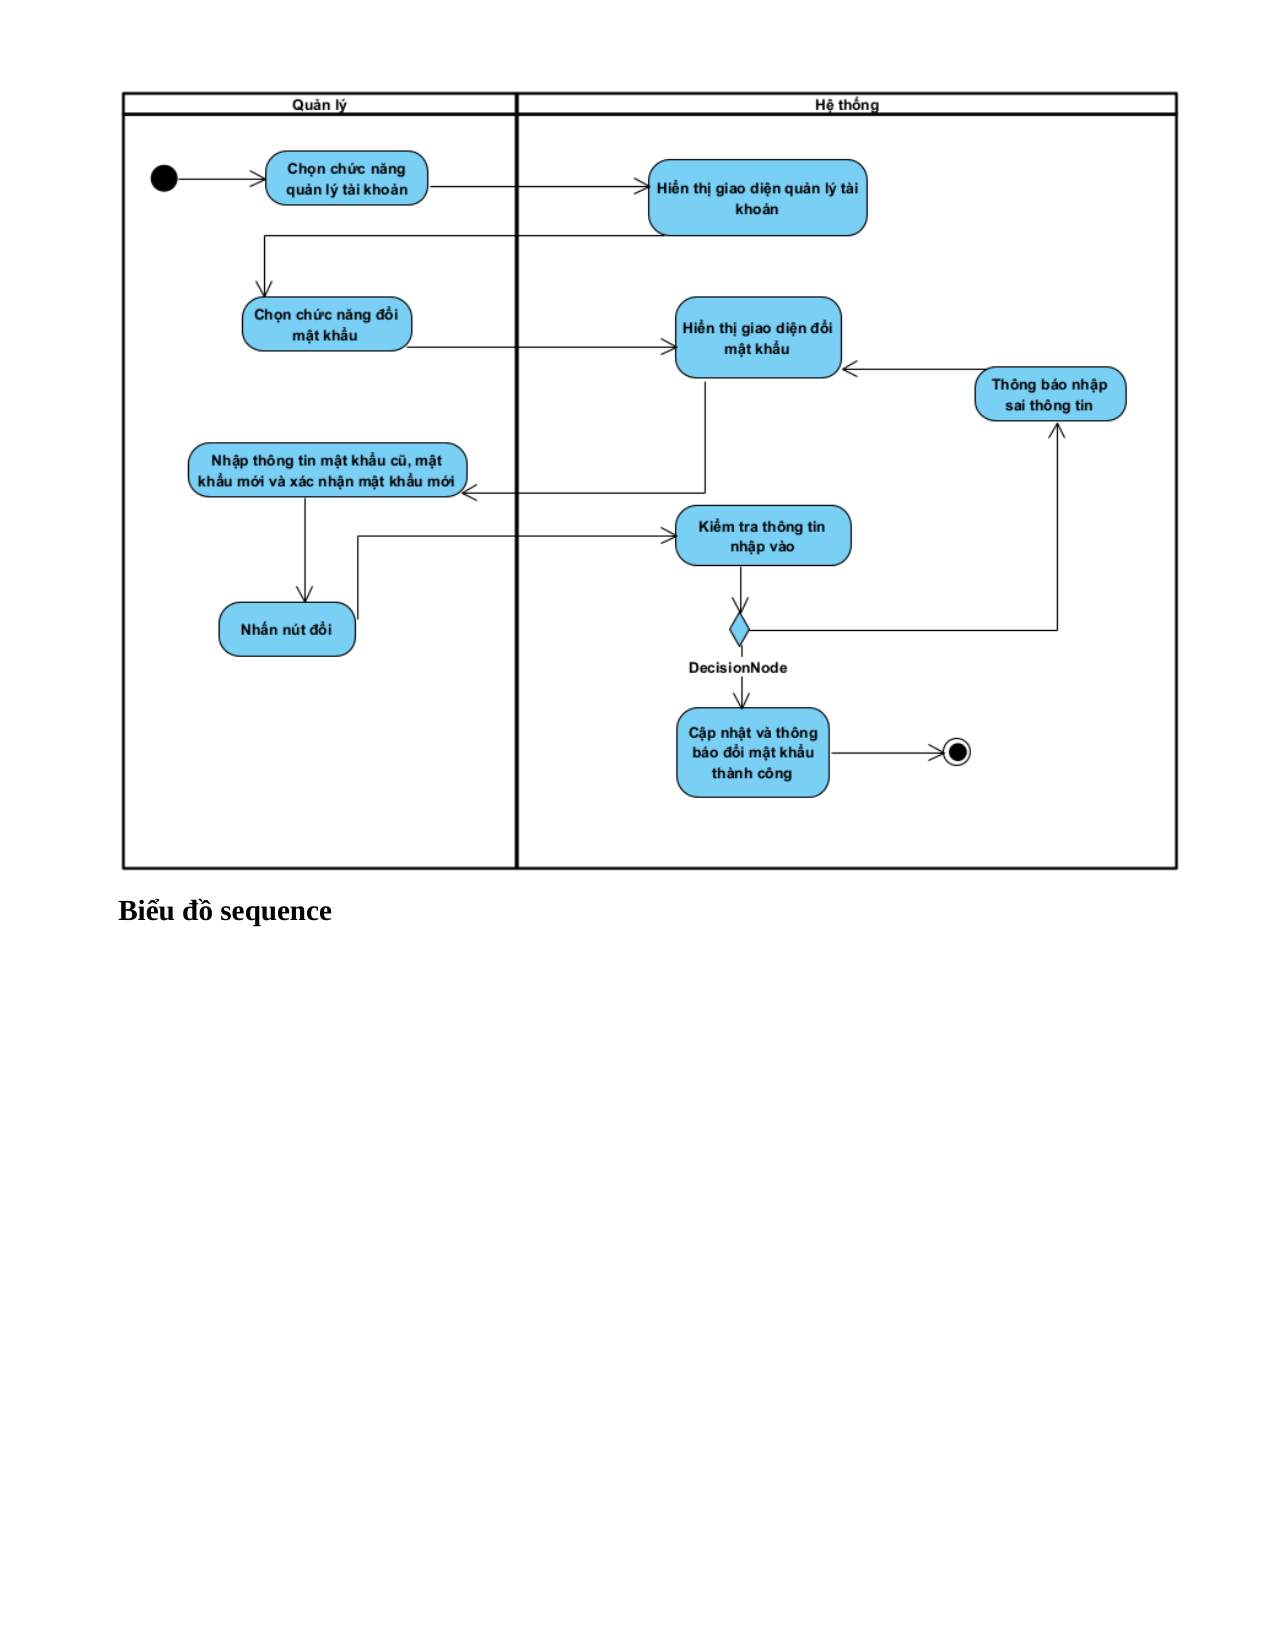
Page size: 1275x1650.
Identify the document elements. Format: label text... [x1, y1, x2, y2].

text Biểu đồ sequence [118, 893, 1186, 926]
picture [118, 88, 1187, 874]
